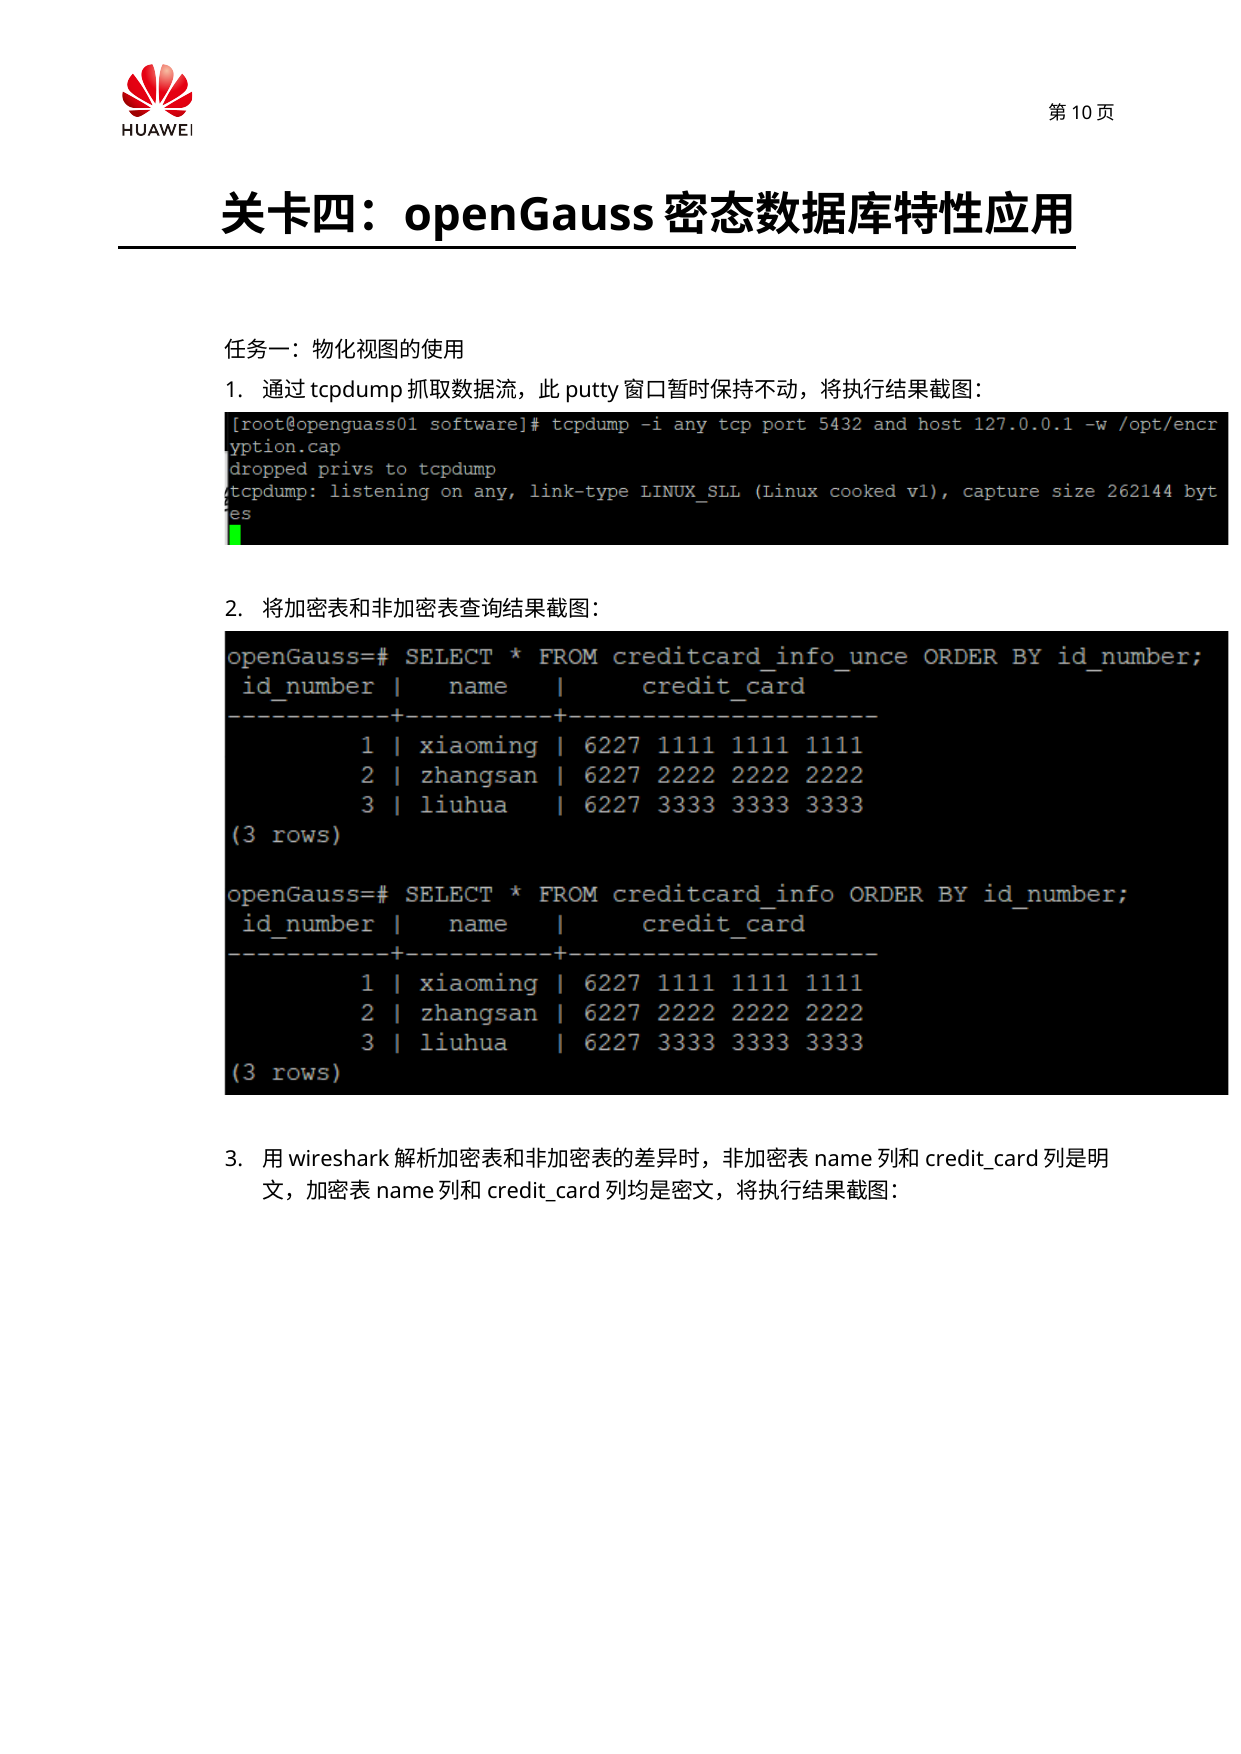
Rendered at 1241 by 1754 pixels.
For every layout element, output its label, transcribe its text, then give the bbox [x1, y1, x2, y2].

text 任务一：物化视图的使用 [224, 332, 1122, 364]
picture [122, 64, 193, 136]
picture [224, 412, 1229, 545]
list 用wireshark解析加密表和非加密表的差异时，非加密表name列和credit_card列是明文，加密表name列和credit_card列均是密文，将执行结果截图： [224, 1141, 1122, 1204]
picture [224, 631, 1229, 1095]
subtitle 关卡四：openGauss密态数据库特性应用 [118, 177, 1076, 246]
list 通过tcpdump抓取数据流，此putty窗口暂时保持不动，将执行结果截图： [224, 372, 1122, 404]
list 将加密表和非加密表查询结果截图： [224, 591, 1122, 623]
